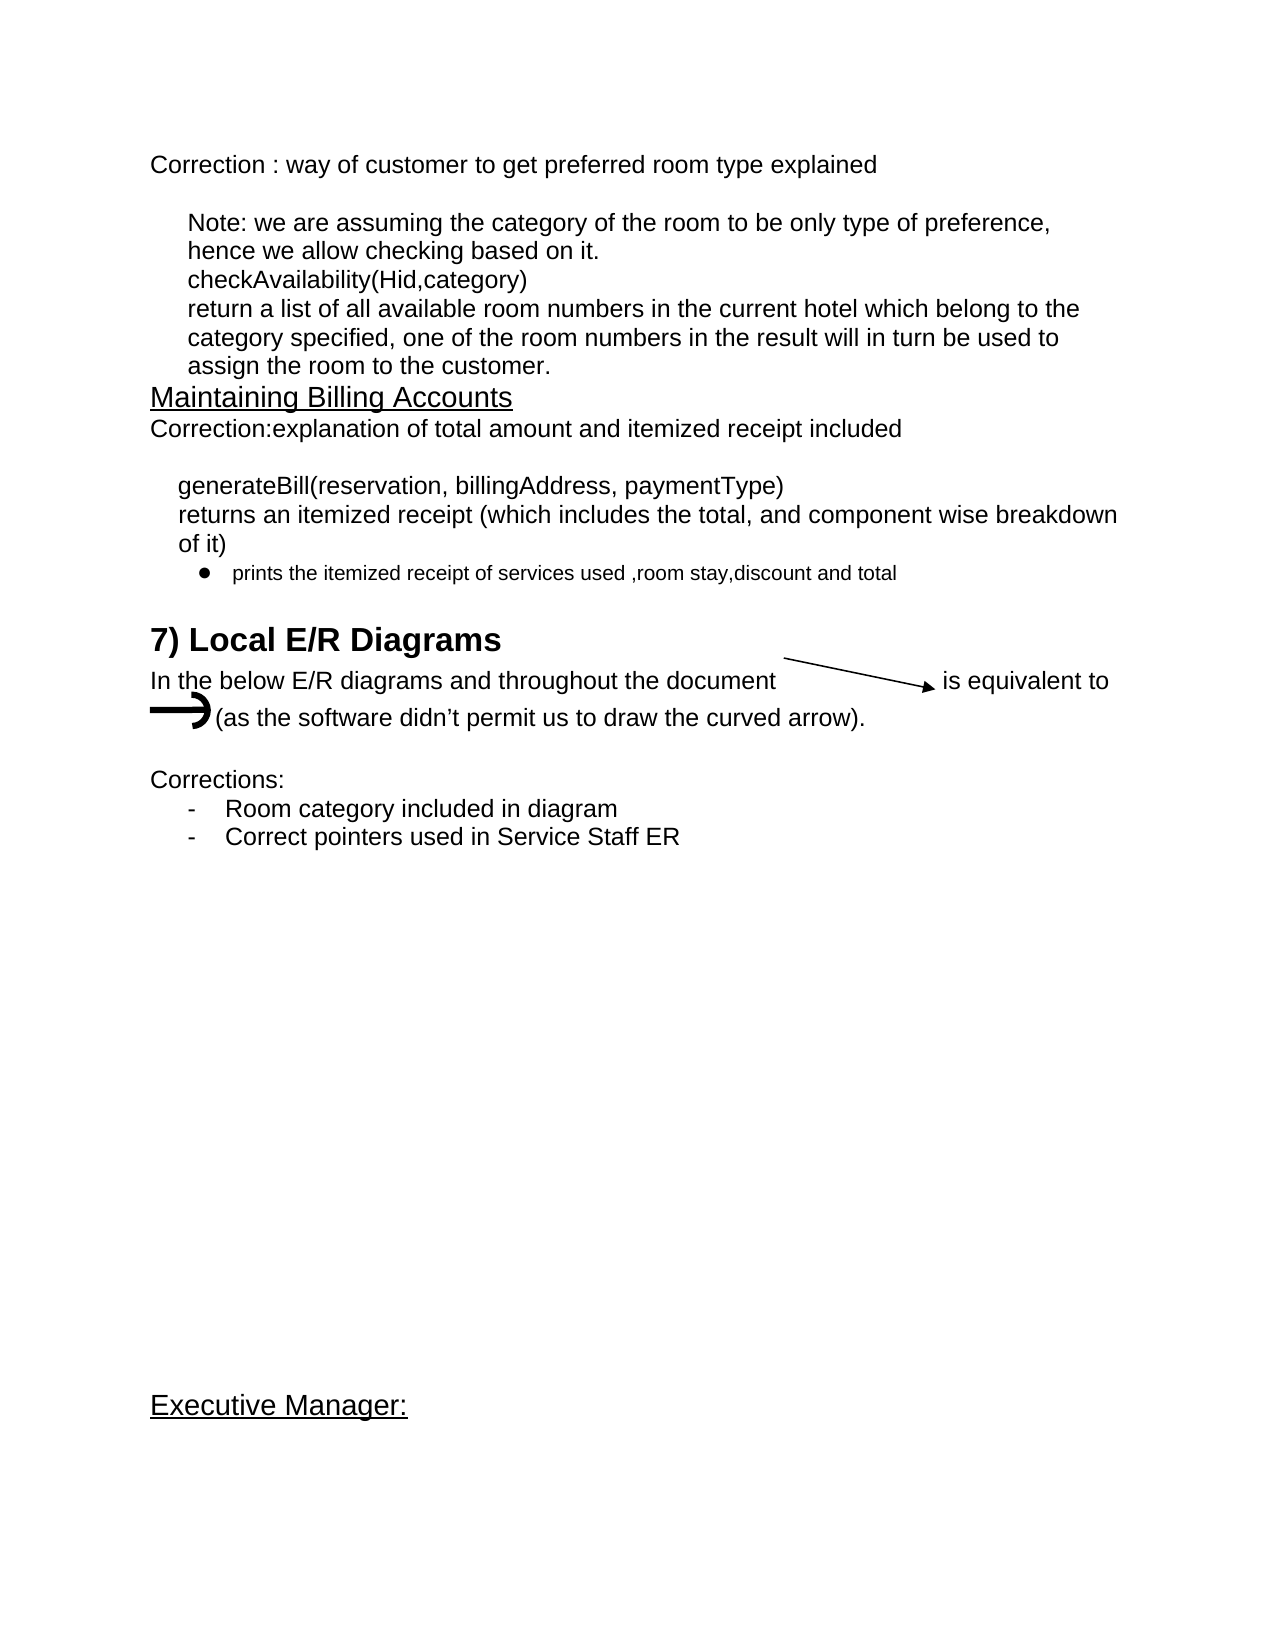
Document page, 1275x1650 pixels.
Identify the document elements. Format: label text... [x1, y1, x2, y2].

text return a list of all available room numbers in the current hotel which belong to the category specified, one of the room numbers in the result will in turn be used to assign the room to the customer. [187, 294, 1125, 380]
text generateBill(reservation, billingAddress, paymentType) [150, 471, 1125, 500]
text 7) Local E/R Diagrams [150, 619, 1125, 658]
text Correction : way of customer to get preferred room type explained [150, 150, 1125, 179]
list prints the itemized receipt of services used ,room stay,discount and total [150, 557, 1125, 586]
text In the below E/R diagrams and throughout the document is equivalent to (as the software didn’t permit us to draw the curved arrow). [150, 658, 1125, 731]
text returns an itemized receipt (which includes the total, and component wise breakdown of it) [178, 500, 1125, 557]
list Correct pointers used in Service Staff ER [187, 822, 1125, 851]
text Correction:explanation of total amount and itemized receipt included [150, 413, 1125, 442]
text Maintaining Billing Accounts [150, 380, 1125, 413]
text checkAvailability(Hid,category) [150, 265, 1125, 294]
text Executive Manager: [150, 1388, 1125, 1421]
list Room category included in diagram [187, 794, 1125, 822]
text Note: we are assuming the category of the room to be only type of preference, hence we allow checking based on it. [187, 207, 1125, 265]
text Corrections: [150, 765, 1125, 794]
